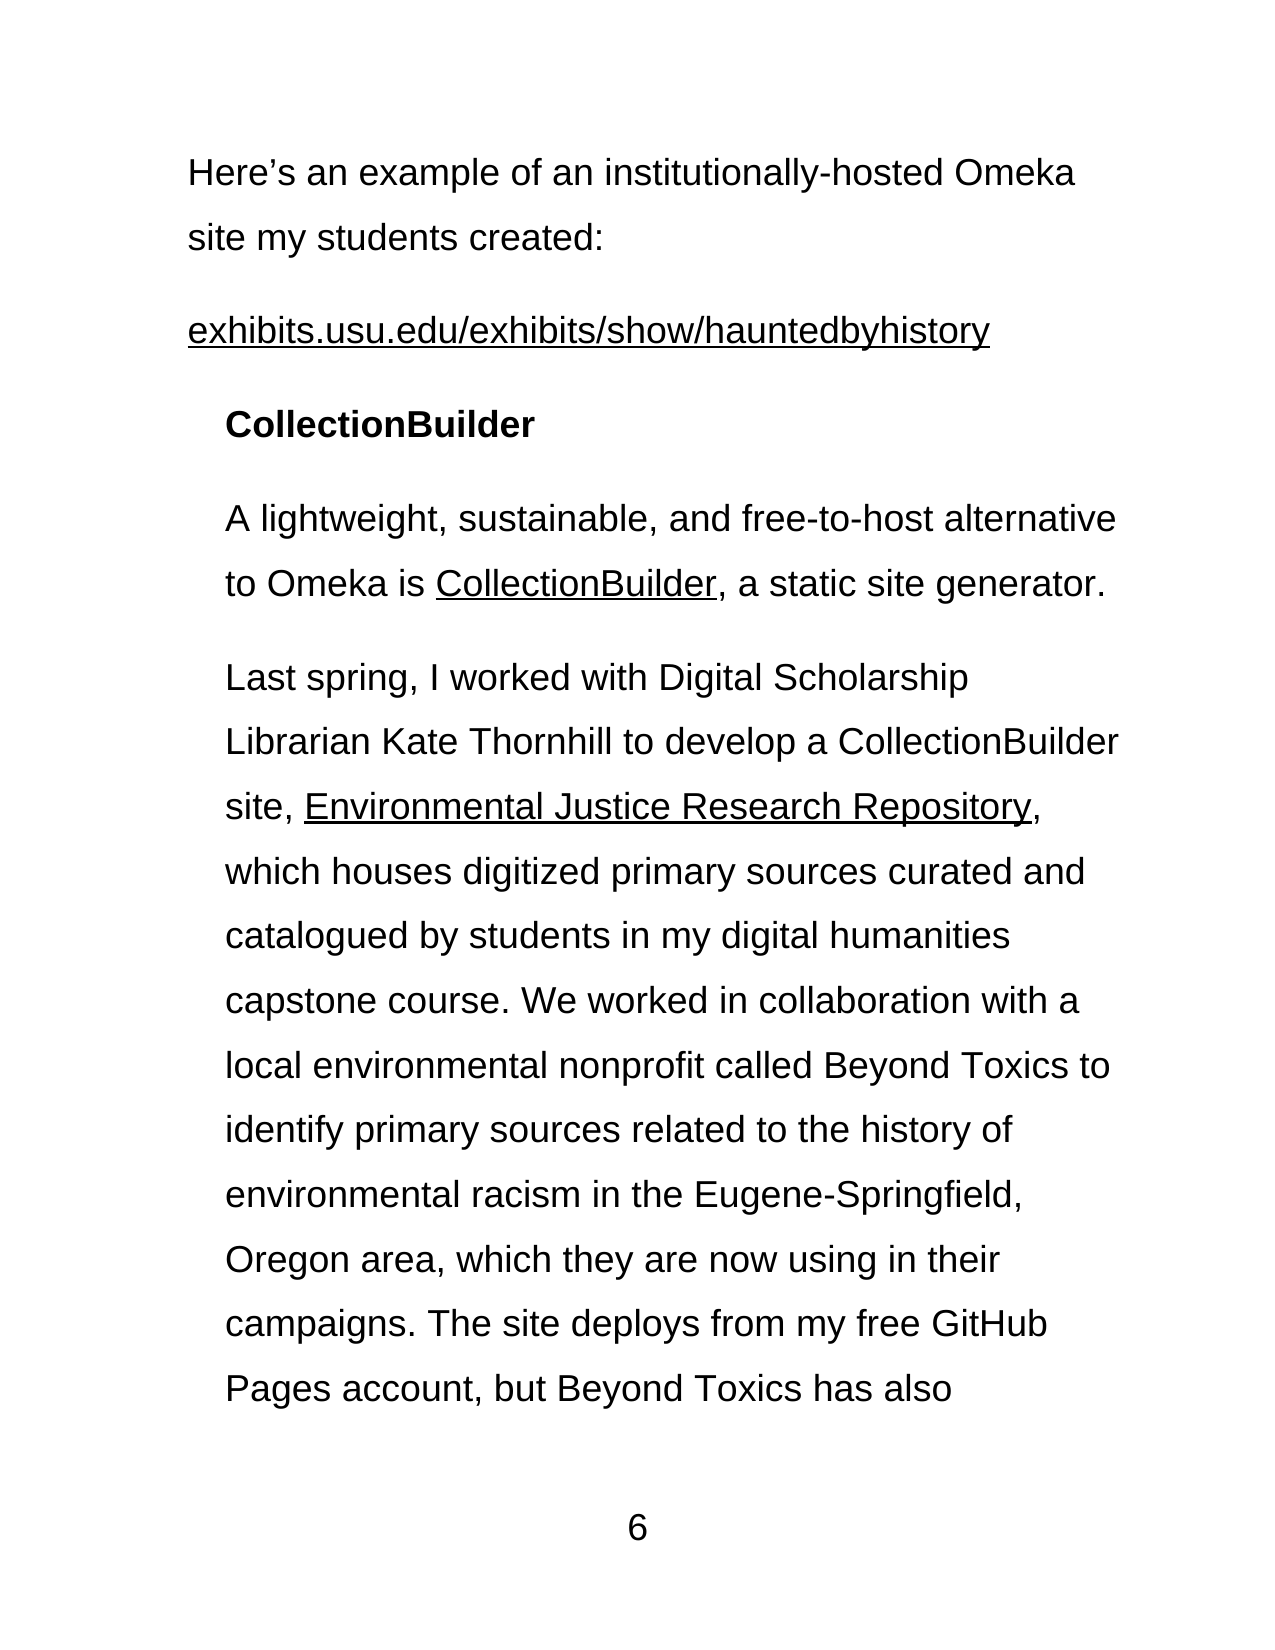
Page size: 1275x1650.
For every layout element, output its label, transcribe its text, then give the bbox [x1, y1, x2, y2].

text Here’s an example of an institutionally-hosted Omeka site my students created: [187, 150, 1125, 258]
text exhibits.usu.edu/exhibits/show/hauntedbyhistory [187, 308, 1125, 352]
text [225, 655, 1125, 1409]
text CollectionBuilder [150, 402, 1125, 446]
text A lightweight, sustainable, and free-to-host alternative to Omeka is CollectionBuilder, a static site generator. [225, 496, 1125, 604]
